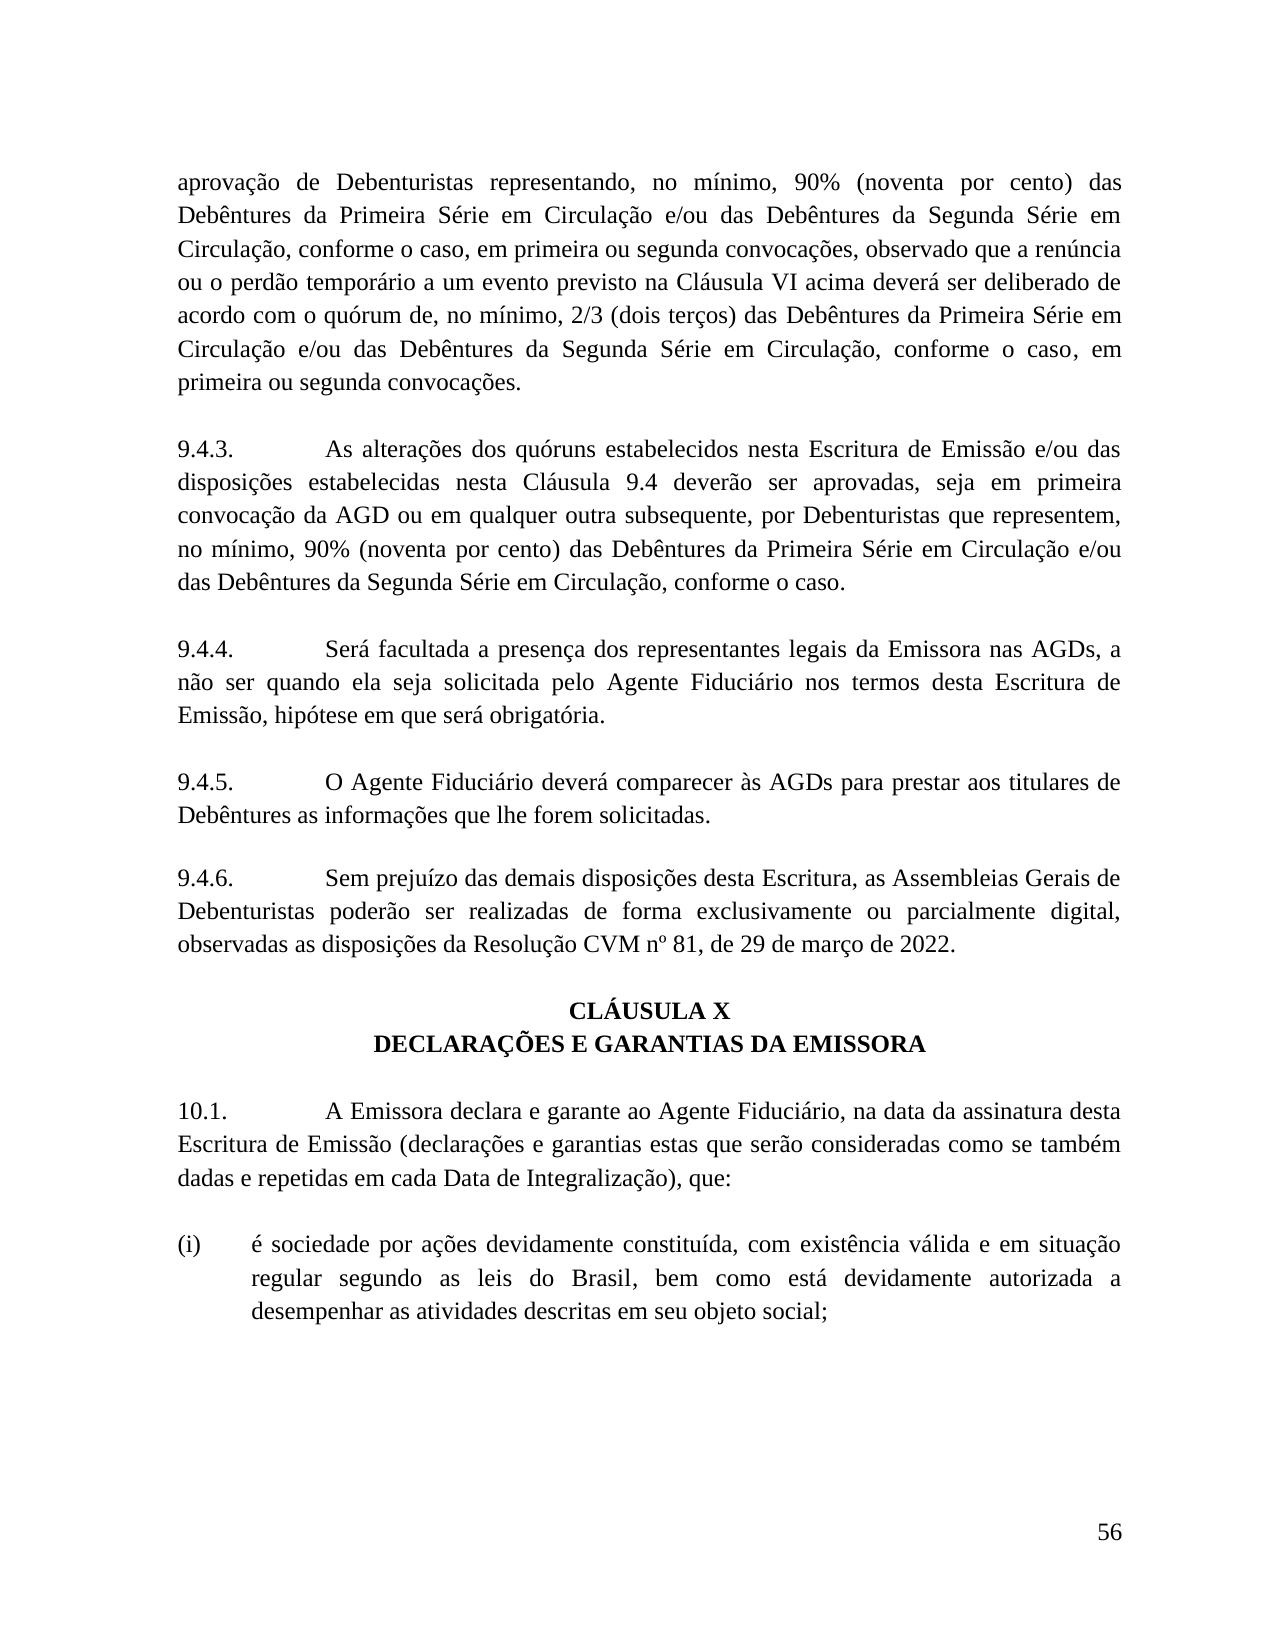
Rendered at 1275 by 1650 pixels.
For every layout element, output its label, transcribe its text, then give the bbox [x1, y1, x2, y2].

list As alterações dos quóruns estabelecidos nesta Escritura de Emissão e/ou das disposições estabelecidas nesta Cláusula 9.4 deverão ser aprovadas, seja em primeira convocação da AGD ou em qualquer outra subsequente, por Debenturistas que representem, no mínimo, 90% (noventa por cento) das Debêntures da Primeira Série em Circulação e/ou das Debêntures da Segunda Série em Circulação, conforme o caso. [177, 431, 1122, 597]
subtitle DECLARAÇÕES E GARANTIAS DA EMISSORA [177, 1026, 1122, 1059]
subtitle CLÁUSULA X [177, 993, 1122, 1026]
list O Agente Fiduciário deverá comparecer às AGDs para prestar aos titulares de Debêntures as informações que lhe forem solicitadas. [177, 764, 1122, 831]
list Sem prejuízo das demais disposições desta Escritura, as Assembleias Gerais de Debenturistas poderão ser realizadas de forma exclusivamente ou parcialmente digital, observadas as disposições da Resolução CVM nº 81, de 29 de março de 2022. [177, 859, 1122, 959]
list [177, 164, 1122, 397]
list A Emissora declara e garante ao Agente Fiduciário, na data da assinatura desta Escritura de Emissão (declarações e garantias estas que serão consideradas como se também dadas e repetidas em cada Data de Integralização), que: [177, 1093, 1122, 1193]
list é sociedade por ações devidamente constituída, com existência válida e em situação regular segundo as leis do Brasil, bem como está devidamente autorizada a desempenhar as atividades descritas em seu objeto social; [177, 1226, 1122, 1326]
list Será facultada a presença dos representantes legais da Emissora nas AGDs, a não ser quando ela seja solicitada pelo Agente Fiduciário nos termos desta Escritura de Emissão, hipótese em que será obrigatória. [177, 631, 1122, 731]
